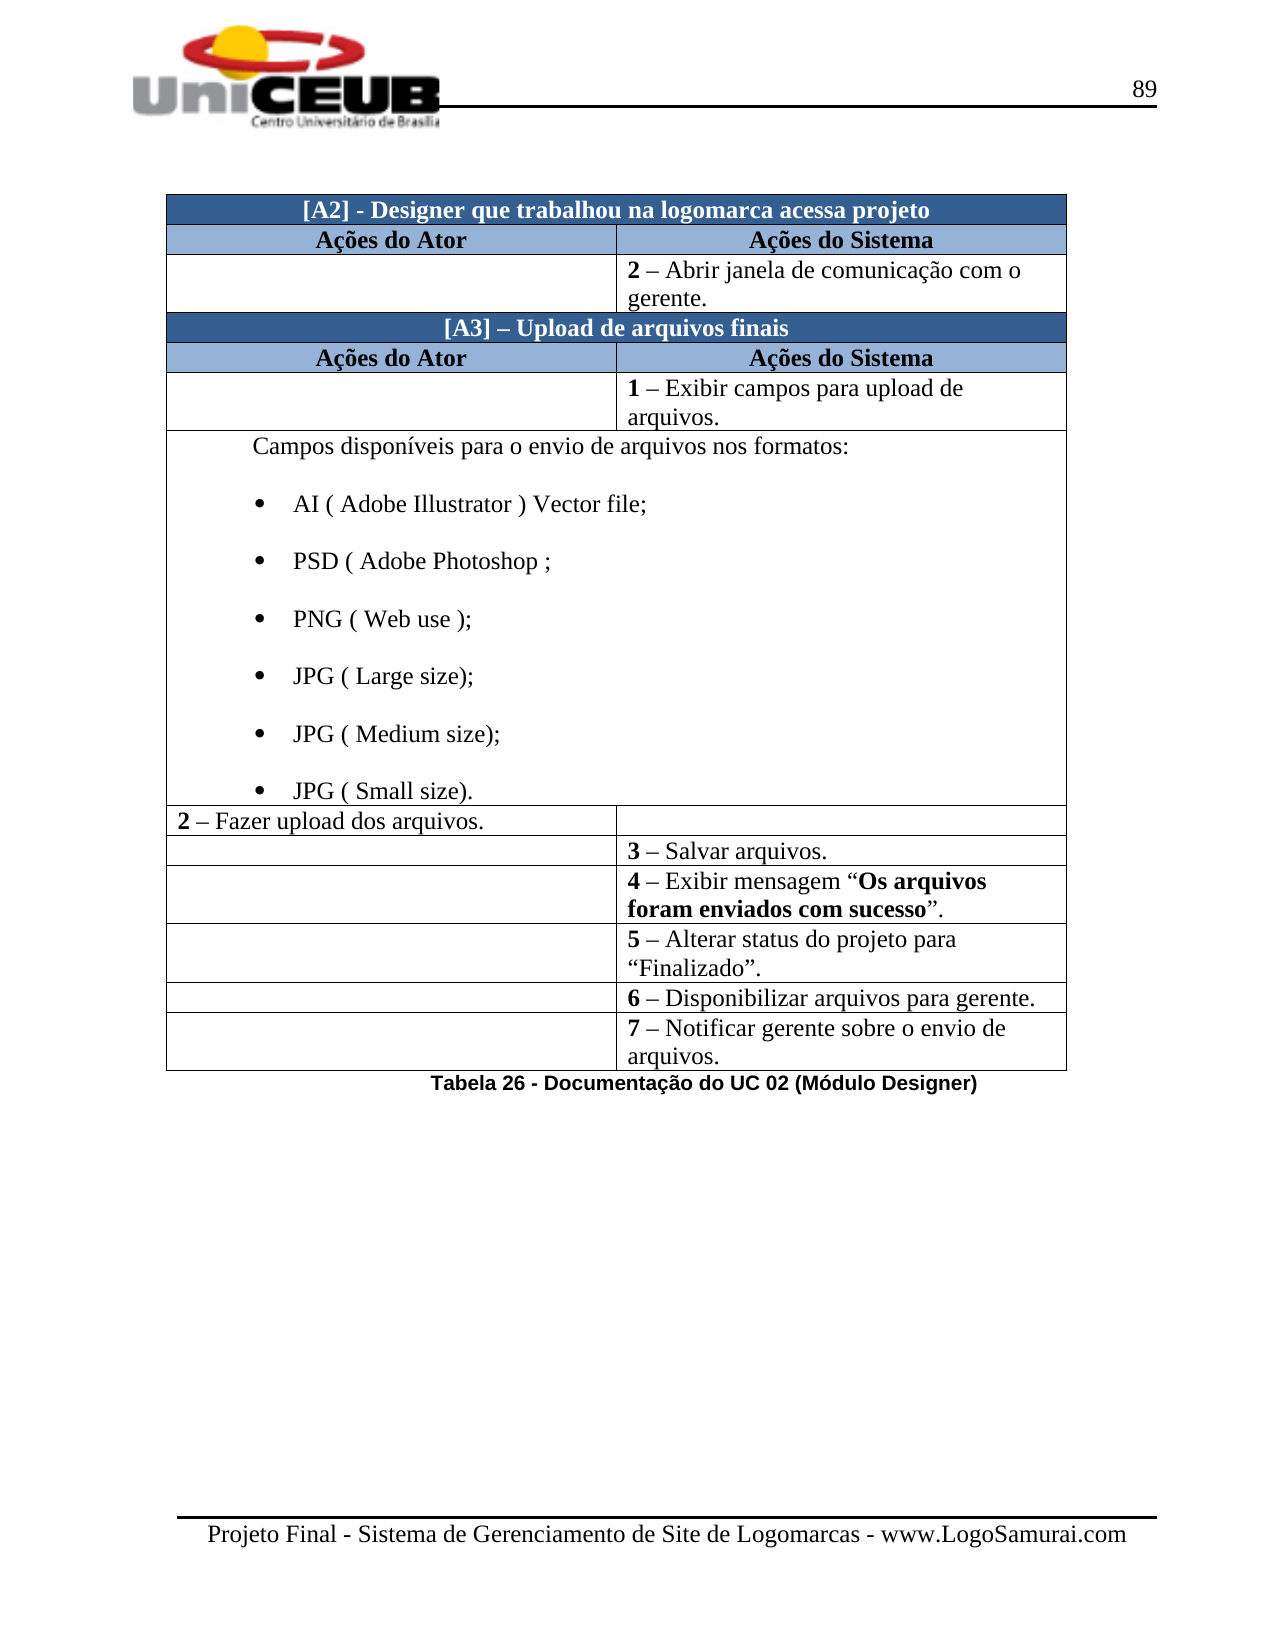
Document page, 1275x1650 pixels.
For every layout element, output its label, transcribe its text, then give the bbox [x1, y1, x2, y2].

table_cell [167, 255, 616, 312]
table_cell Campos disponíveis para o envio de arquivos nos formatos: AI ( Adobe Illustrator ) Vector file; PSD ( Adobe Photoshop ; PNG ( Web use ); JPG ( Large size); JPG ( Medium size); JPG ( Small size). [167, 431, 1066, 805]
table_cell [167, 1013, 616, 1070]
table_cell 2 – Fazer upload dos arquivos. [167, 806, 616, 835]
table_cell 5 – Alterar status do projeto para “Finalizado”. [617, 924, 1066, 982]
table_cell Ações do Sistema [617, 343, 1066, 372]
table_cell Ações do Sistema [617, 225, 1066, 254]
table_cell [617, 806, 1066, 835]
table_cell 7 – Notificar gerente sobre o envio de arquivos. [617, 1013, 1066, 1070]
table_cell [A3] – Upload de arquivos finais [167, 313, 1066, 342]
table_cell 4 – Exibir mensagem “Os arquivos foram enviados com sucesso”. [617, 866, 1066, 923]
table_cell 3 – Salvar arquivos. [617, 836, 1066, 865]
table_cell Ações do Ator [167, 225, 616, 254]
table_cell [A2] - Designer que trabalhou na logomarca acessa projeto [167, 195, 1066, 224]
table_cell [167, 924, 616, 982]
table_cell [167, 983, 616, 1012]
table_cell 2 – Abrir janela de comunicação com o gerente. [617, 255, 1066, 312]
table_cell 6 – Disponibilizar arquivos para gerente. [617, 983, 1066, 1012]
table_cell Ações do Ator [167, 343, 616, 372]
table_cell [167, 373, 616, 430]
table_cell [167, 866, 616, 923]
table_cell [167, 836, 616, 865]
table_cell 1 – Exibir campos para upload de arquivos. [617, 373, 1066, 430]
